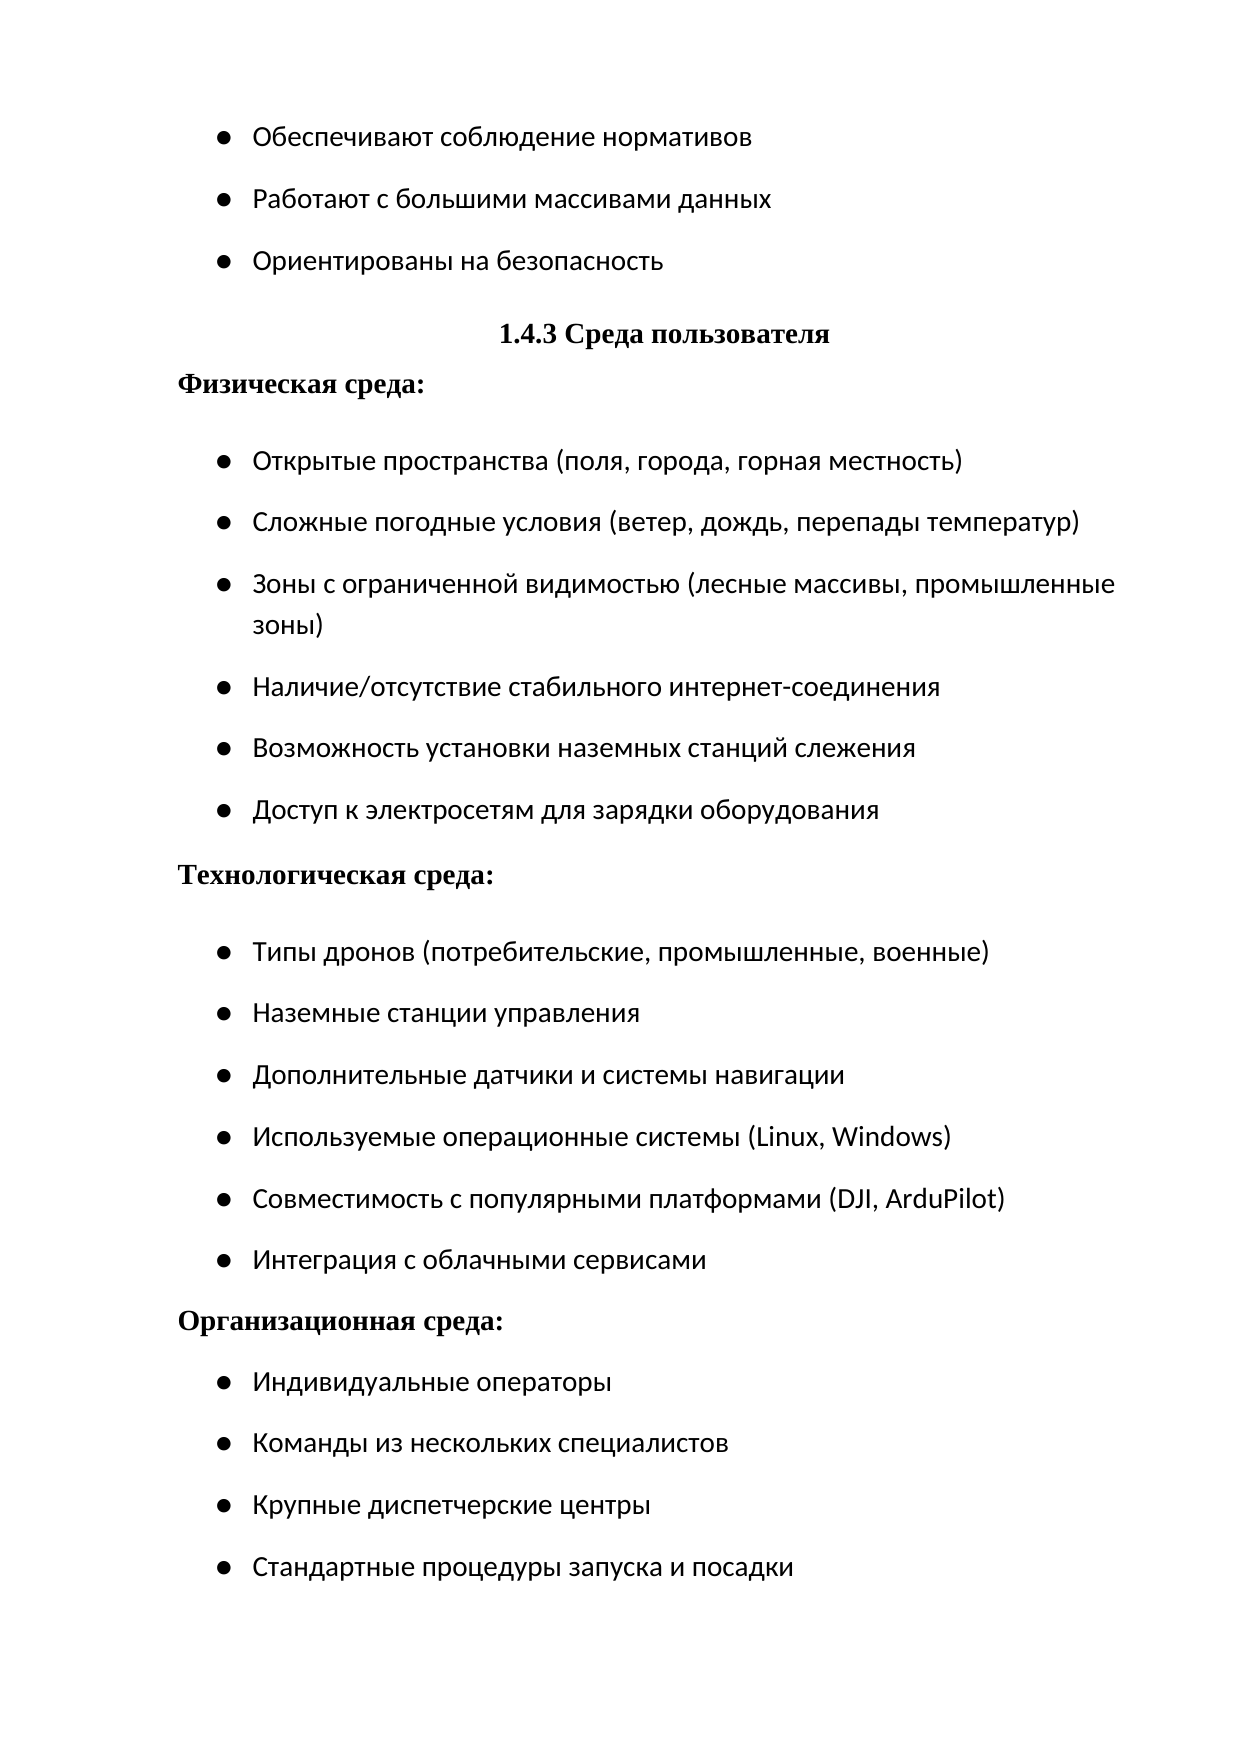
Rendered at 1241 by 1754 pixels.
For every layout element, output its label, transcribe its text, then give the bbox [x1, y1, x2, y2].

list Команды из нескольких специалистов [215, 1424, 1152, 1460]
list Доступ к электросетям для зарядки оборудования [215, 791, 1152, 827]
list Работают с большими массивами данных [215, 180, 1152, 216]
subtitle 1.4.3 Среда пользователя [177, 316, 1152, 349]
list Дополнительные датчики и системы навигации [215, 1056, 1152, 1092]
list Стандартные процедуры запуска и посадки [215, 1548, 1152, 1583]
list Зоны с ограниченной видимостью (лесные массивы, промышленные зоны) [215, 565, 1152, 642]
list Открытые пространства (поля, города, горная местность) [215, 442, 1152, 477]
text Физическая среда: [177, 366, 1152, 400]
list Типы дронов (потребительские, промышленные, военные) [215, 933, 1152, 968]
list Используемые операционные системы (Linux, Windows) [215, 1118, 1152, 1153]
text Технологическая среда: [177, 857, 1152, 891]
list Ориентированы на безопасность [215, 242, 1152, 277]
list Возможность установки наземных станций слежения [215, 729, 1152, 765]
list Крупные диспетчерские центры [215, 1486, 1152, 1522]
list Совместимость с популярными платформами (DJI, ArduPilot) [215, 1180, 1152, 1215]
text Организационная среда: [177, 1303, 1152, 1337]
list Сложные погодные условия (ветер, дождь, перепады температур) [215, 503, 1152, 539]
list Интеграция с облачными сервисами [215, 1241, 1152, 1277]
list Наземные станции управления [215, 994, 1152, 1030]
list Индивидуальные операторы [215, 1363, 1152, 1398]
list Наличие/отсутствие стабильного интернет-соединения [215, 668, 1152, 703]
list Обеспечивают соблюдение нормативов [215, 118, 1152, 154]
